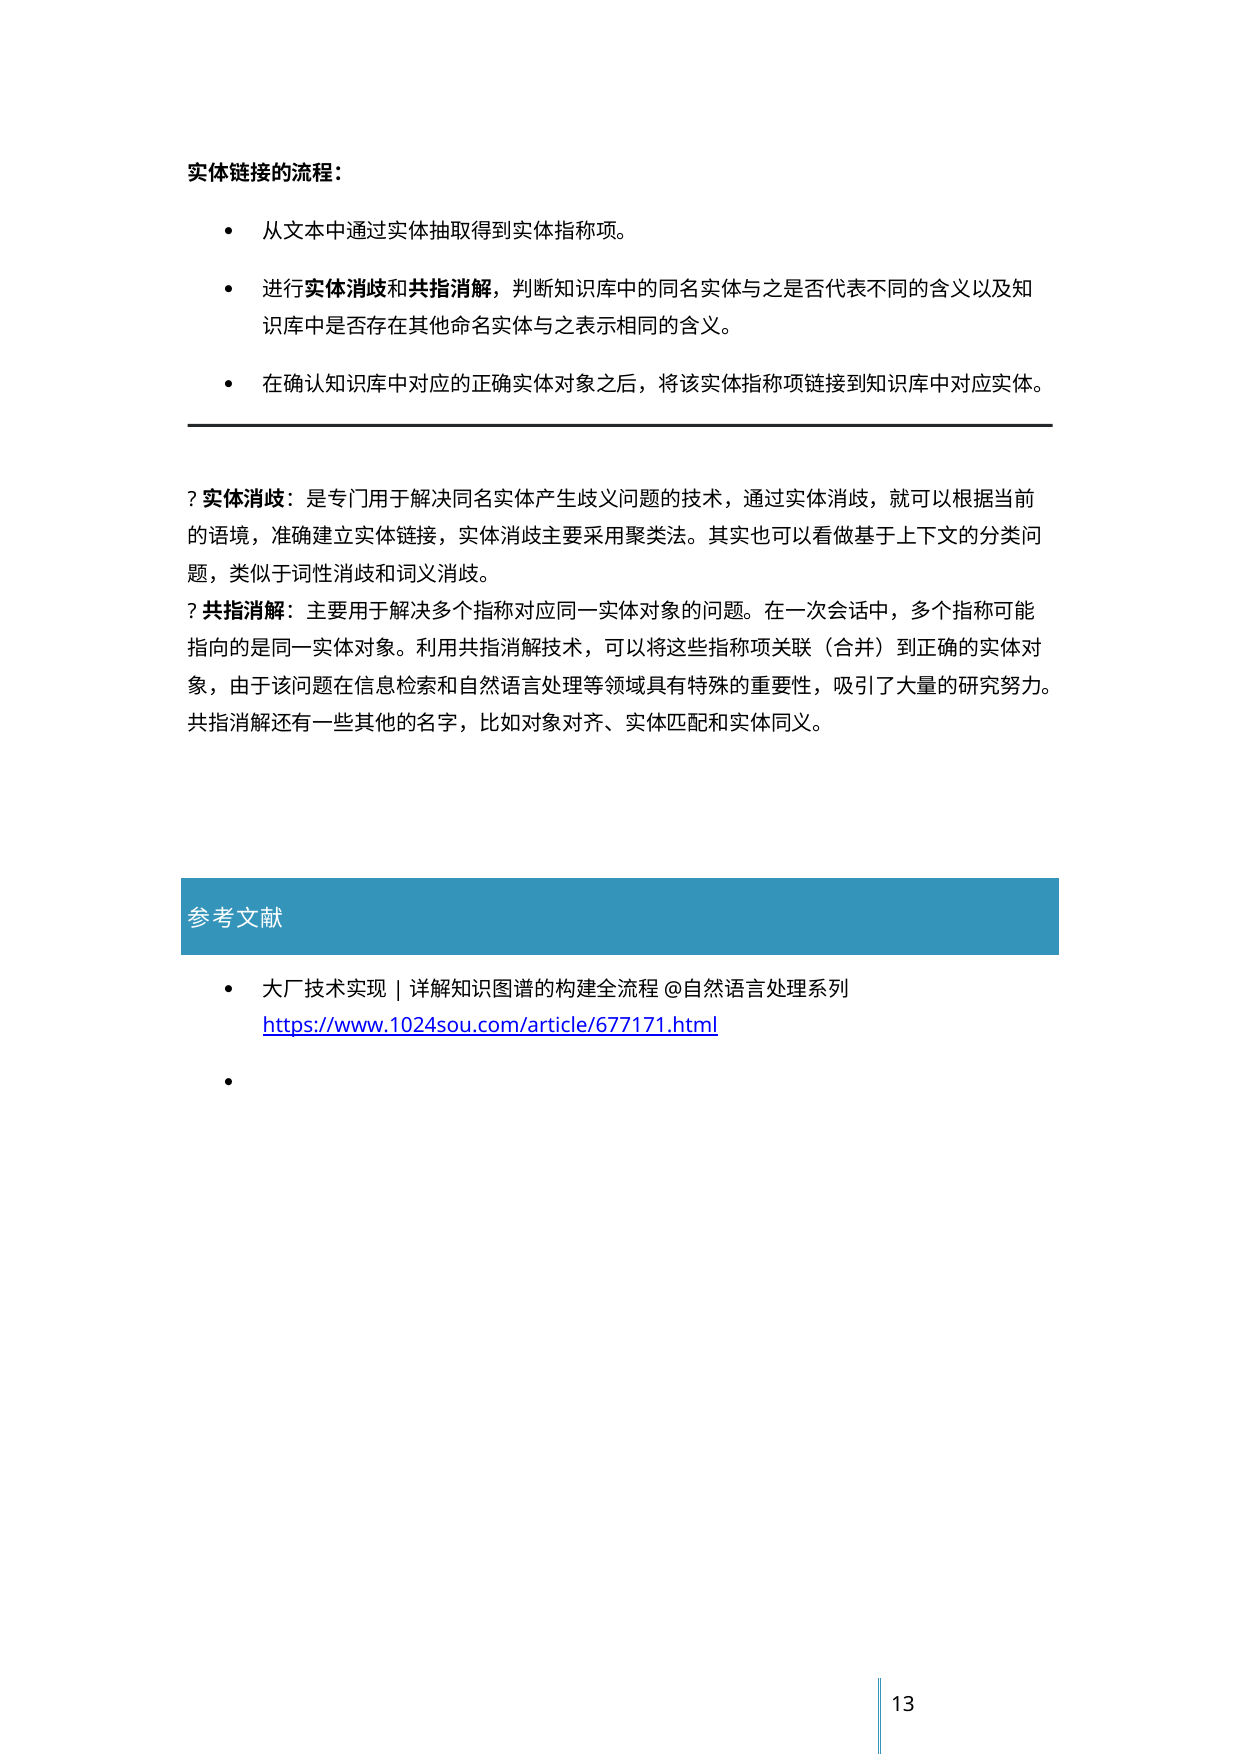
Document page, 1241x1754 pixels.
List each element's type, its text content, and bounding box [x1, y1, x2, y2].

text 实体链接的流程： [187, 155, 1053, 188]
text ? 实体消歧：是专门用于解决同名实体产生歧义问题的技术，通过实体消歧，就可以根据当前的语境，准确建立实体链接，实体消歧主要采用聚类法。其实也可以看做基于上下文的分类问题，类似于词性消歧和词义消歧。 ? 共指消解：主要用于解决多个指称对应同一实体对象的问题。在一次会话中，多个指称可能指向的是同一实体对象。利用共指消解技术，可以将这些指称项关联（合并）到正确的实体对象，由于该问题在信息检索和自然语言处理等领域具有特殊的重要性，吸引了大量的研究努力。共指消解还有一些其他的名字，比如对象对齐、实体匹配和实体同义。 [187, 481, 1053, 738]
list 大厂技术实现 | 详解知识图谱的构建全流程 @自然语言处理系列 https://www.1024sou.com/article/677171.html [225, 971, 1053, 1041]
list 在确认知识库中对应的正确实体对象之后，将该实体指称项链接到知识库中对应实体。 [225, 366, 1053, 398]
list 进行实体消歧和共指消解，判断知识库中的同名实体与之是否代表不同的含义以及知识库中是否存在其他命名实体与之表示相同的含义。 [225, 271, 1053, 341]
list 从文本中通过实体抽取得到实体指称项。 [225, 213, 1053, 246]
subtitle 参考文献 [188, 884, 1053, 949]
